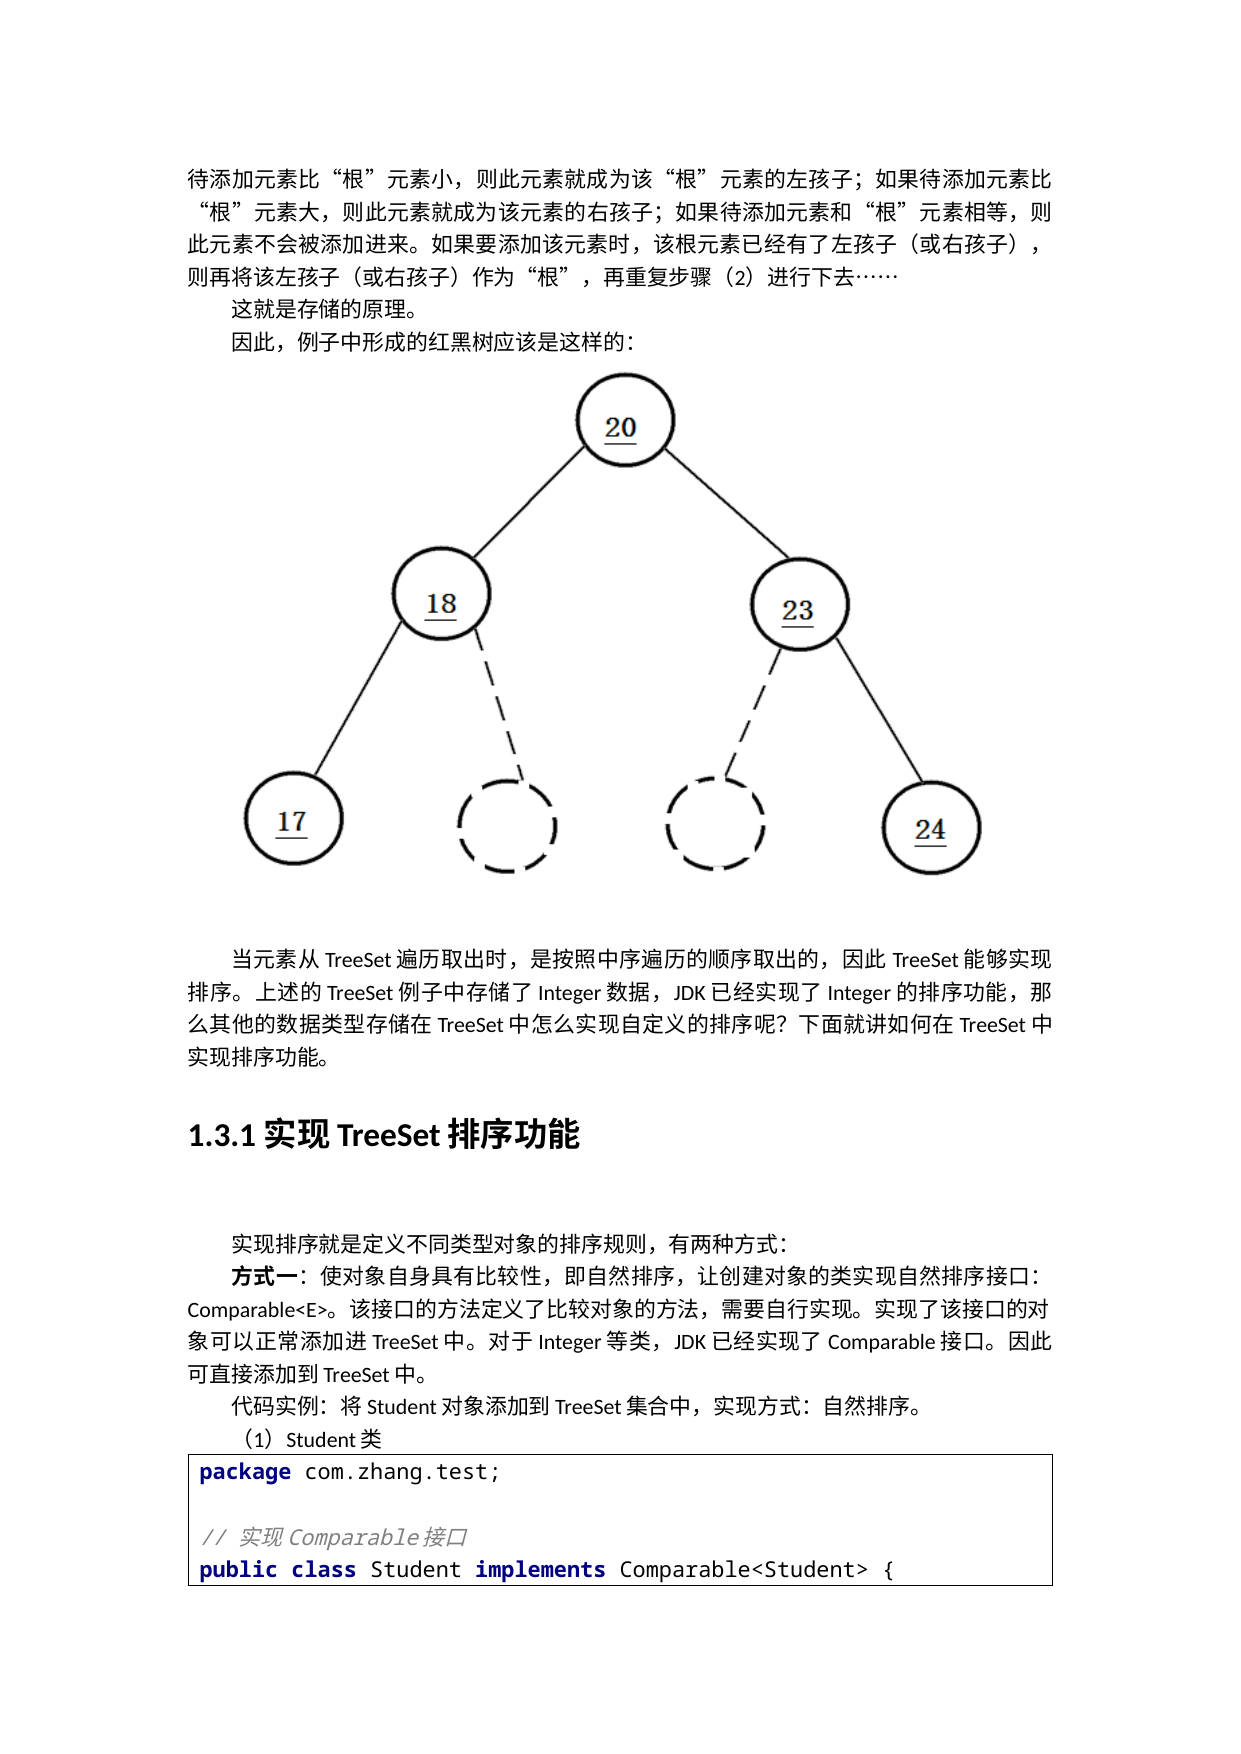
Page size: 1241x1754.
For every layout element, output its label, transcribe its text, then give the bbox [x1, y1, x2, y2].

text 方式一：使对象自身具有比较性，即自然排序，让创建对象的类实现自然排序接口：Comparable<E>。该接口的方法定义了比较对象的方法，需要自行实现。实现了该接口的对象可以正常添加进TreeSet中。对于Integer等类，JDK已经实现了Comparable接口。因此可直接添加到TreeSet中。 [187, 1259, 1053, 1389]
text 因此，例子中形成的红黑树应该是这样的： [187, 324, 1053, 357]
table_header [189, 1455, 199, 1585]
text 代码实例：将Student对象添加到TreeSet集合中，实现方式：自然排序。 [187, 1389, 1053, 1421]
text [187, 162, 1053, 292]
text 实现排序就是定义不同类型对象的排序规则，有两种方式： [187, 1226, 1053, 1259]
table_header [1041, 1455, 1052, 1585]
text 这就是存储的原理。 [187, 292, 1053, 324]
text （1）Student类 [187, 1421, 1053, 1454]
subtitle 1.3.1 实现TreeSet排序功能 [187, 1099, 1053, 1164]
text 当元素从TreeSet遍历取出时，是按照中序遍历的顺序取出的，因此TreeSet能够实现排序。上述的TreeSet例子中存储了Integer数据，JDK已经实现了Integer的排序功能，那么其他的数据类型存储在TreeSet中怎么实现自定义的排序呢？下面就讲如何在TreeSet中实现排序功能。 [187, 942, 1053, 1072]
picture [187, 357, 1053, 917]
